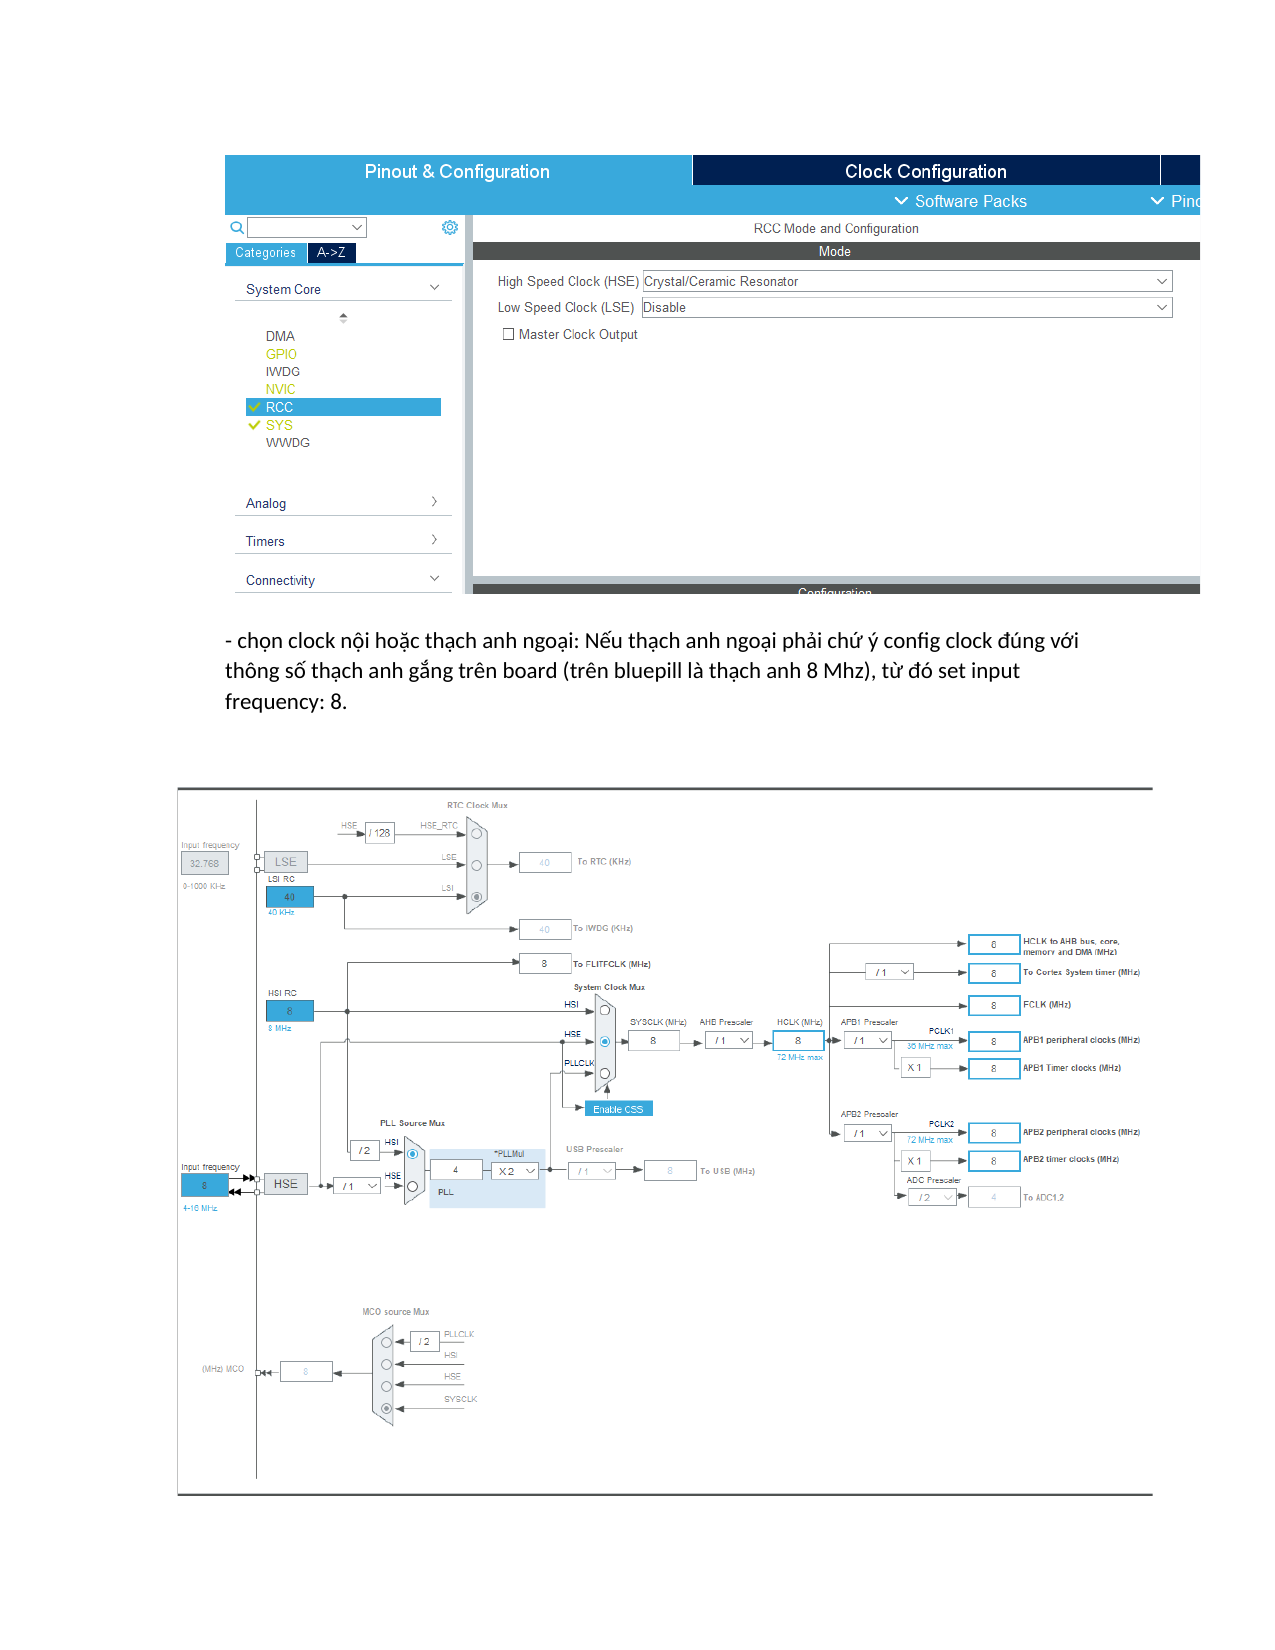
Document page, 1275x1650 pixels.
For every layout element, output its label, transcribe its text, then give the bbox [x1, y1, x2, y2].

picture [177, 786, 1153, 1501]
list - chọn clock nội hoặc thạch anh ngoại: Nếu thạch anh ngoại phải chứ ý config clock đúng với thông số thạch anh gắng trên board (trên bluepill là thạch anh 8 Mhz), từ đó set input frequency: 8. [225, 626, 1125, 715]
picture [225, 150, 1200, 594]
